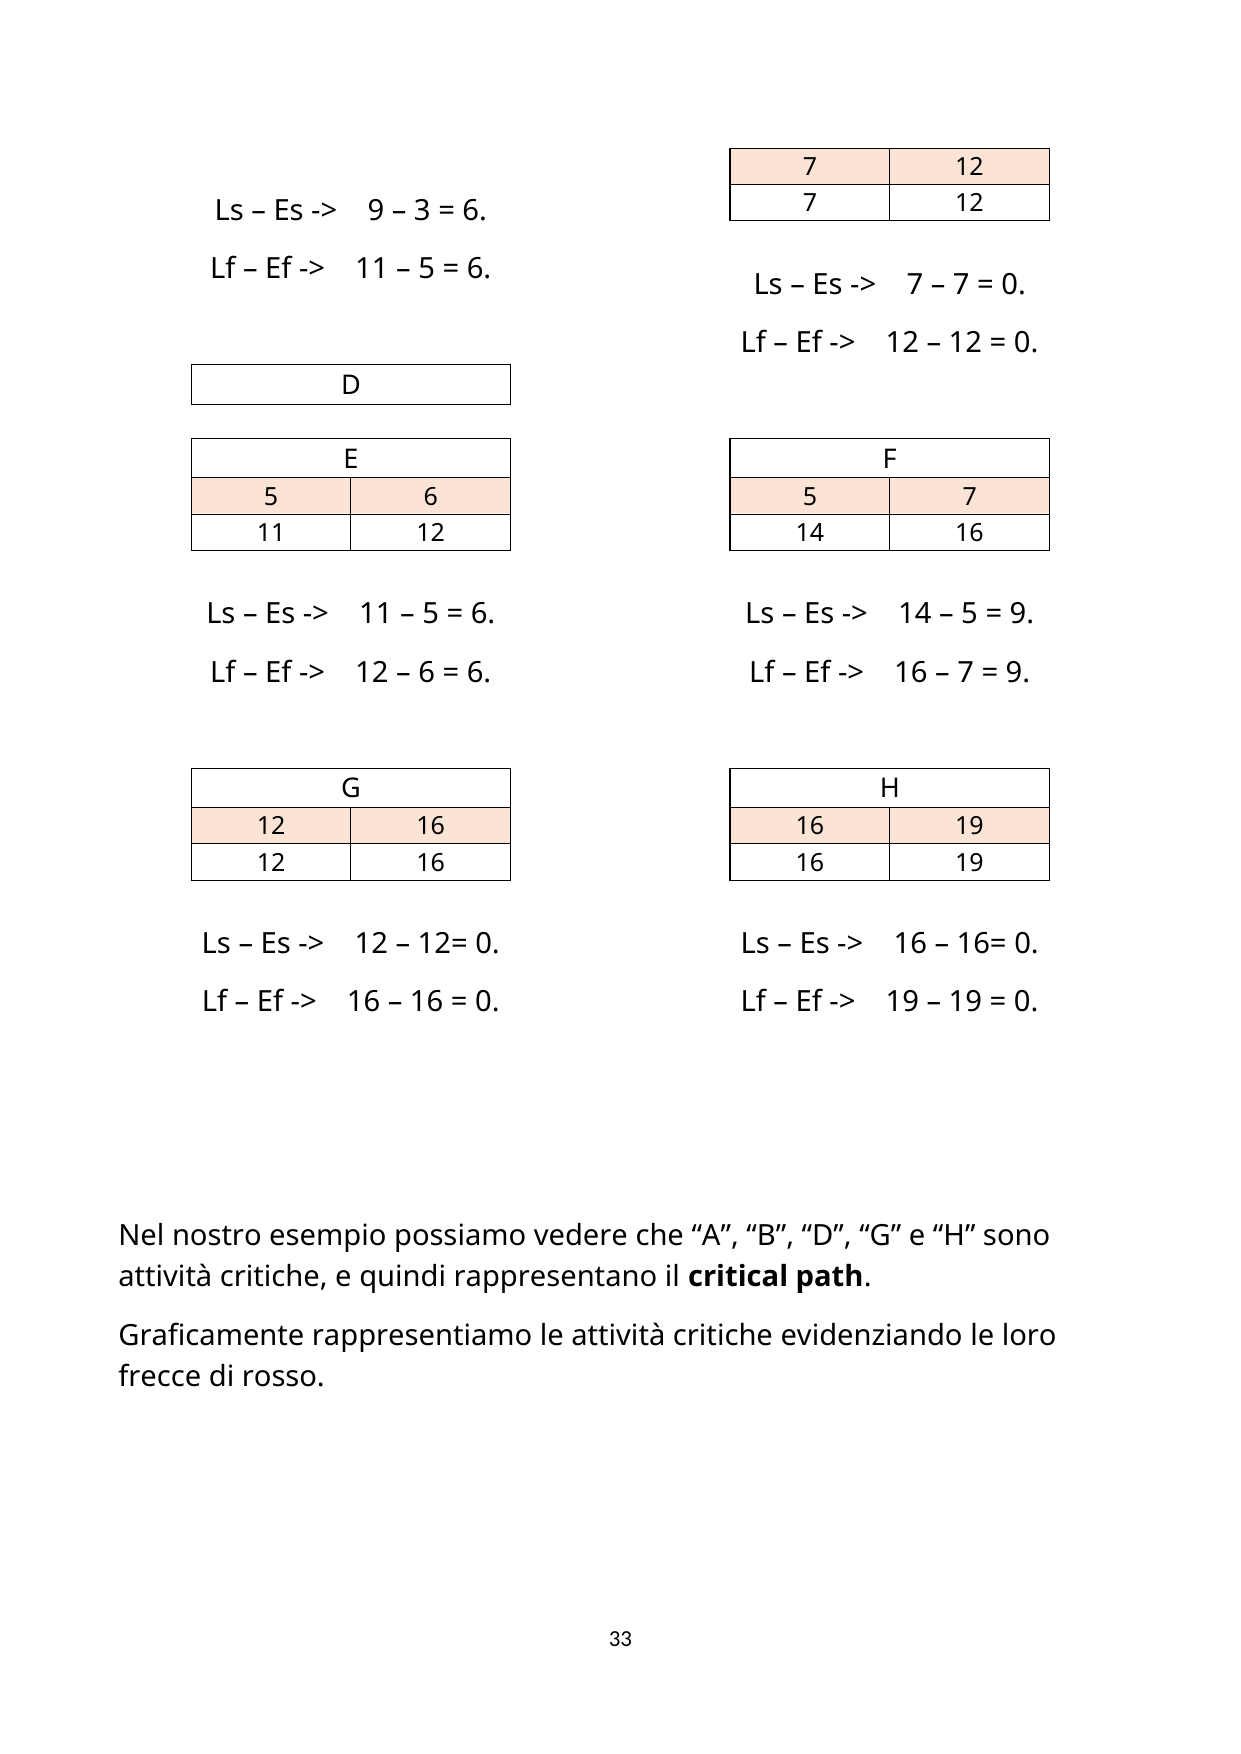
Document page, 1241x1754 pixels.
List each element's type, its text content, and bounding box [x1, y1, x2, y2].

table_header H [731, 769, 1049, 807]
table_cell 11 [192, 515, 350, 550]
table_cell 16 [351, 808, 510, 843]
text Ls – Es -> 9 – 3 = 6. [118, 148, 583, 229]
table_cell 12 [192, 844, 350, 879]
text Ls – Es -> 12 – 12= 0. [118, 881, 583, 962]
text Graficamente rappresentiamo le attività critiche evidenziando le loro frecce di rosso. [118, 1314, 1122, 1395]
text Lf – Ef -> 16 – 16 = 0. [118, 981, 583, 1020]
text Ls – Es -> 11 – 5 = 6. [118, 551, 583, 632]
table_cell 16 [351, 844, 510, 879]
table_cell 19 [890, 844, 1049, 879]
text Ls – Es -> 14 – 5 = 9. [657, 551, 1122, 632]
table_cell 16 [731, 808, 889, 843]
table_cell 7 [890, 478, 1049, 513]
text Nel nostro esempio possiamo vedere che “A”, “B”, “D”, “G” e “H” sono attività critiche, e quindi rappresentano il critical path. [118, 1214, 1122, 1295]
table_header F [731, 439, 1049, 477]
table_cell 6 [351, 478, 510, 513]
text Lf – Ef -> 19 – 19 = 0. [657, 981, 1122, 1020]
table_cell 16 [731, 844, 889, 879]
text Lf – Ef -> 11 – 5 = 6. [118, 248, 583, 287]
table_header E [192, 439, 510, 477]
text Ls – Es -> 7 – 7 = 0. [657, 221, 1122, 303]
text Lf – Ef -> 16 – 7 = 9. [657, 651, 1122, 691]
table_cell 7 [731, 149, 889, 184]
text Lf – Ef -> 12 – 12 = 0. [657, 321, 1122, 361]
table_cell 7 [731, 185, 889, 220]
table_cell 12 [890, 149, 1049, 184]
table_cell 12 [890, 185, 1049, 220]
table_cell 12 [192, 808, 350, 843]
text Lf – Ef -> 12 – 6 = 6. [118, 651, 583, 691]
table_header D [192, 365, 510, 403]
table_header G [192, 769, 510, 807]
table_cell 19 [890, 808, 1049, 843]
table_cell 5 [731, 478, 889, 513]
text Ls – Es -> 16 – 16= 0. [657, 881, 1122, 962]
table_cell 16 [890, 515, 1049, 550]
table_cell 14 [731, 515, 889, 550]
table_cell 12 [351, 515, 510, 550]
table_cell 5 [192, 478, 350, 513]
